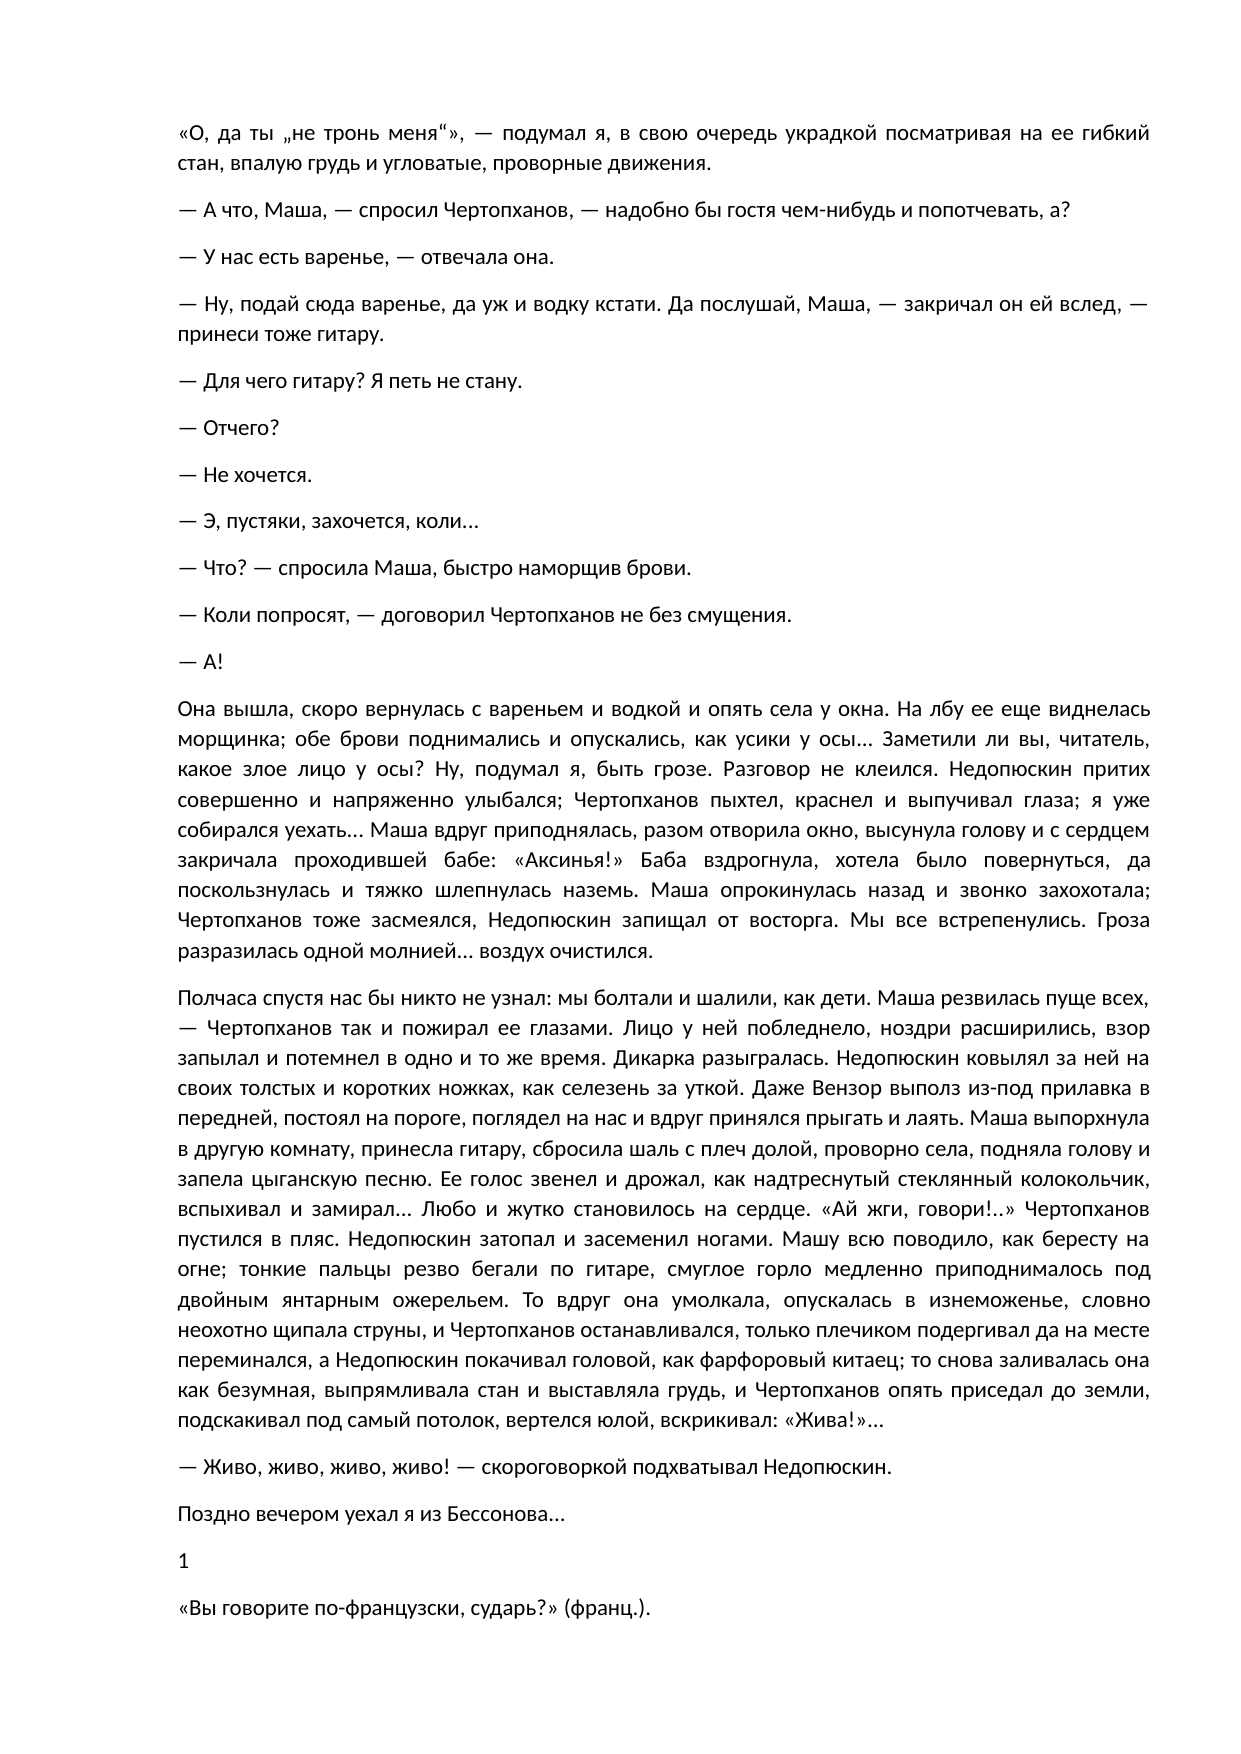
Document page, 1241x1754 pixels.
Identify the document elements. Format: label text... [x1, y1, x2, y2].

text 1 [177, 1546, 1152, 1574]
text — Коли попросят, — договорил Чертопханов не без смущения. [177, 600, 1152, 628]
text — А что, Маша, — спросил Чертопханов, — надобно бы гостя чем-нибудь и попотчевать, а? [177, 195, 1152, 223]
text — Ну, подай сюда варенье, да уж и водку кстати. Да послушай, Маша, — закричал он ей вслед, — принеси тоже гитару. [177, 289, 1152, 347]
text — Э, пустяки, захочется, коли... [177, 507, 1152, 535]
text — Не хочется. [177, 460, 1152, 488]
text «Вы говорите по-французски, сударь?» (франц.). [177, 1593, 1152, 1621]
text Поздно вечером уехал я из Бессонова... [177, 1499, 1152, 1527]
text «О, да ты „не тронь меня“», — подумал я, в свою очередь украдкой посматривая на ее гибкий стан, впалую грудь и угловатые, проворные движения. [177, 118, 1152, 176]
text Полчаса спустя нас бы никто не узнал: мы болтали и шалили, как дети. Маша резвилась пуще всех, — Чертопханов так и пожирал ее глазами. Лицо у ней побледнело, ноздри расширились, взор запылал и потемнел в одно и то же время. Дикарка разыгралась. Недопюскин ковылял за ней на своих толстых и коротких ножках, как селезень за уткой. Даже Вензор выполз из-под прилавка в передней, постоял на пороге, поглядел на нас и вдруг принялся прыгать и лаять. Маша выпорхнула в другую комнату, принесла гитару, сбросила шаль с плеч долой, проворно села, подняла голову и запела цыганскую песню. Ее голос звенел и дрожал, как надтреснутый стеклянный колокольчик, вспыхивал и замирал... Любо и жутко становилось на сердце. «Ай жги, говори!..» Чертопханов пустился в пляс. Недопюскин затопал и засеменил ногами. Машу всю поводило, как бересту на огне; тонкие пальцы резво бегали по гитаре, смуглое горло медленно приподнималось под двойным янтарным ожерельем. То вдруг она умолкала, опускалась в изнеможенье, словно неохотно щипала струны, и Чертопханов останавливался, только плечиком подергивал да на месте переминался, а Недопюскин покачивал головой, как фарфоровый китаец; то снова заливалась она как безумная, выпрямливала стан и выставляла грудь, и Чертопханов опять приседал до земли, подскакивал под самый потолок, вертелся юлой, вскрикивал: «Жива!»... [177, 983, 1152, 1434]
text — Что? — спросила Маша, быстро наморщив брови. [177, 553, 1152, 582]
text — А! [177, 647, 1152, 675]
text Она вышла, скоро вернулась с вареньем и водкой и опять села у окна. На лбу ее еще виднелась морщинка; обе брови поднимались и опускались, как усики у осы... Заметили ли вы, читатель, какое злое лицо у осы? Ну, подумал я, быть грозе. Разговор не клеился. Недопюскин притих совершенно и напряженно улыбался; Чертопханов пыхтел, краснел и выпучивал глаза; я уже собирался уехать... Маша вдруг приподнялась, разом отворила окно, высунула голову и с сердцем закричала проходившей бабе: «Аксинья!» Баба вздрогнула, хотела было повернуться, да поскользнулась и тяжко шлепнулась наземь. Маша опрокинулась назад и звонко захохотала; Чертопханов тоже засмеялся, Недопюскин запищал от восторга. Мы все встрепенулись. Гроза разразилась одной молнией... воздух очистился. [177, 694, 1152, 964]
text — У нас есть варенье, — отвечала она. [177, 242, 1152, 270]
text — Отчего? [177, 413, 1152, 441]
text — Живо, живо, живо, живо! — скороговоркой подхватывал Недопюскин. [177, 1452, 1152, 1481]
text — Для чего гитару? Я петь не стану. [177, 366, 1152, 394]
